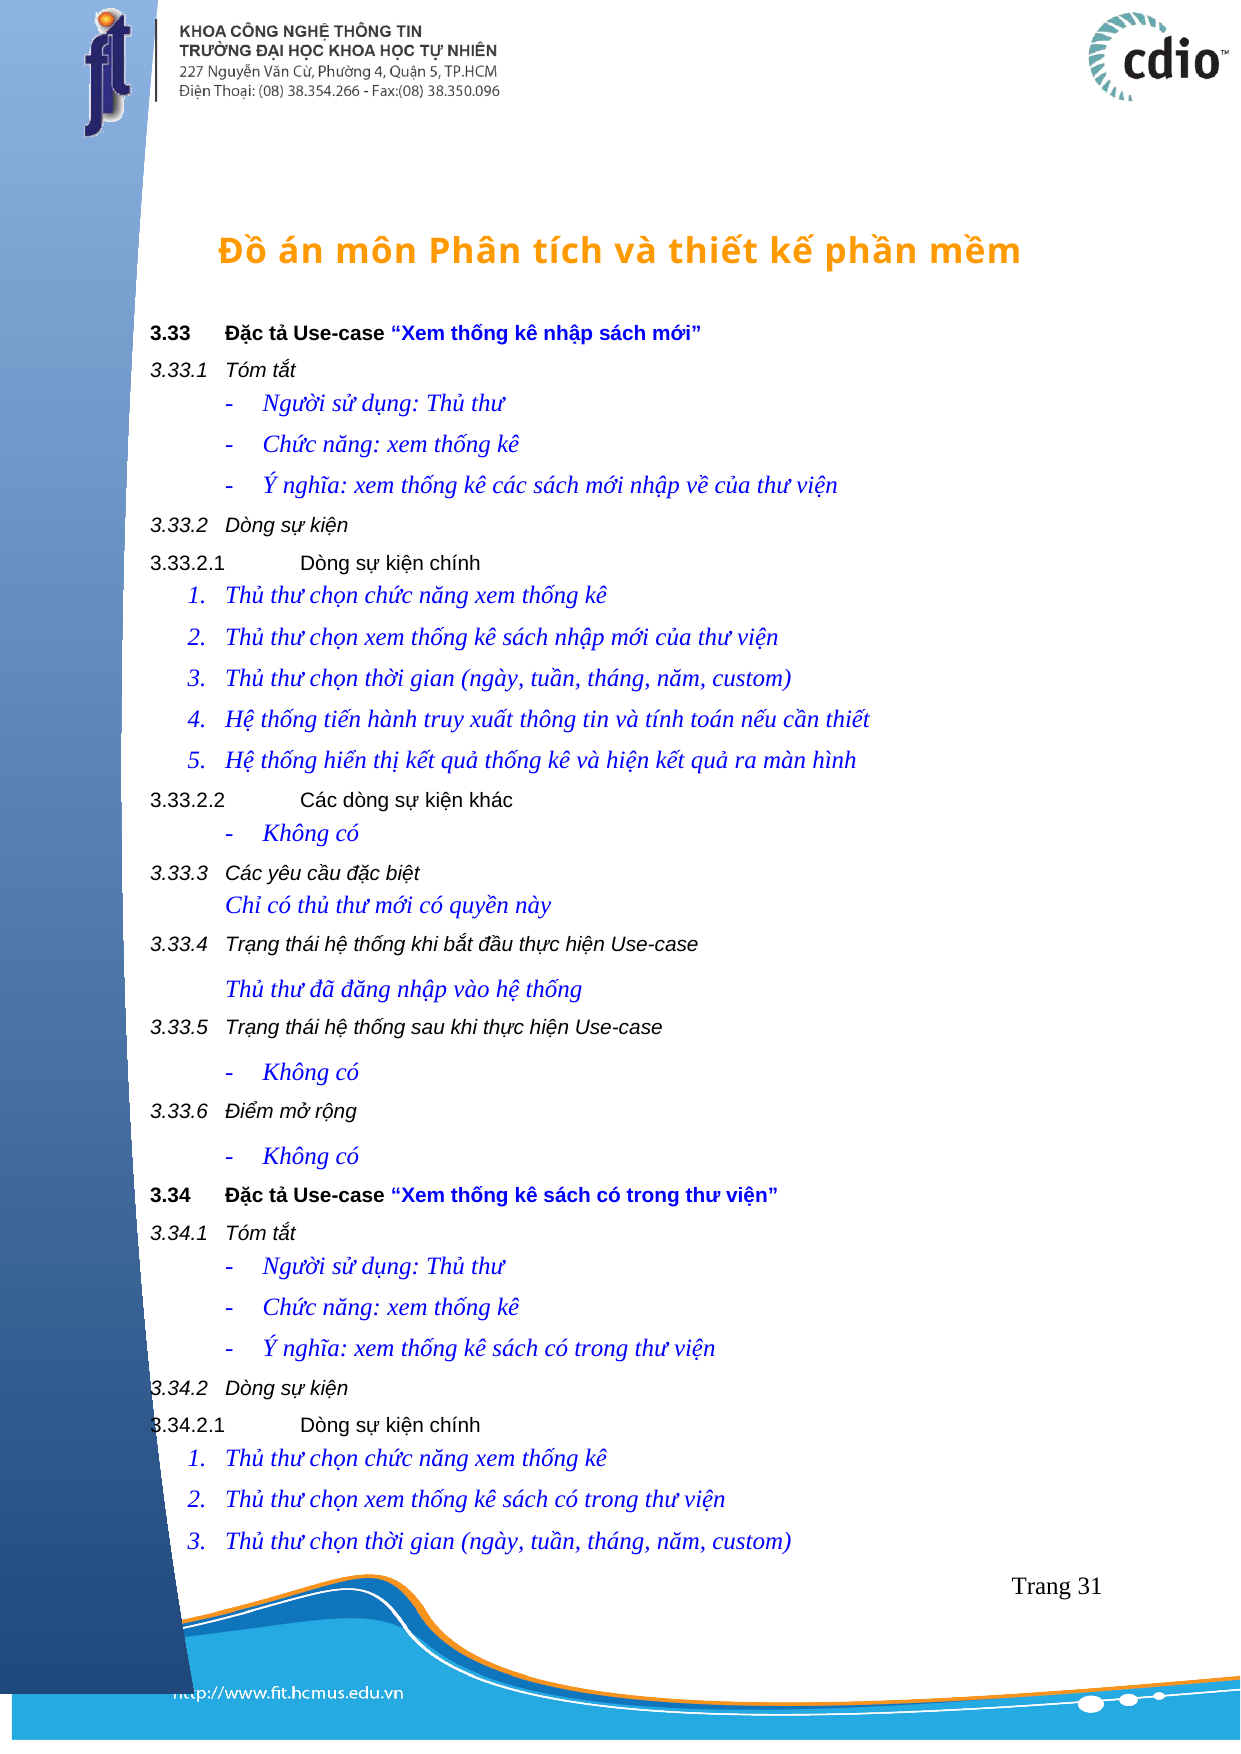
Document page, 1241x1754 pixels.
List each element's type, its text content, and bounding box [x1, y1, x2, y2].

list Thủ thư chọn chức năng xem thống kê [187, 1443, 1090, 1472]
subtitle Tóm tắt [150, 1219, 1090, 1244]
list Không có [225, 1141, 1090, 1169]
picture [61, 1, 1241, 161]
list Người sử dụng: Thủ thư [225, 1251, 1090, 1279]
subtitle Dòng sự kiện chính [150, 1412, 1090, 1437]
subtitle Điểm mở rộng [150, 1099, 1090, 1123]
list Chức năng: xem thống kê [225, 429, 1090, 458]
list Hệ thống tiến hành truy xuất thông tin và tính toán nếu cần thiết [187, 704, 1090, 733]
subtitle Dòng sự kiện chính [150, 549, 1090, 574]
subtitle Đặc tả Use-case “Xem thống kê sách có trong thư viện” [150, 1182, 1090, 1207]
list Thủ thư chọn thời gian (ngày, tuần, tháng, năm, custom) [187, 1526, 1090, 1554]
list Chức năng: xem thống kê [225, 1292, 1090, 1321]
subtitle Các dòng sự kiện khác [150, 787, 1090, 812]
list Thủ thư chọn xem thống kê sách nhập mới của thư viện [187, 622, 1090, 651]
list Không có [225, 818, 1090, 847]
subtitle Các yêu cầu đặc biệt [150, 859, 1090, 884]
subtitle Tóm tắt [150, 357, 1090, 382]
list Người sử dụng: Thủ thư [225, 388, 1090, 417]
text Thủ thư đã đăng nhập vào hệ thống [150, 974, 1090, 1003]
subtitle Trạng thái hệ thống khi bắt đầu thực hiện Use-case [150, 932, 1090, 956]
subtitle Đặc tả Use-case “Xem thống kê nhập sách mới” [150, 319, 1090, 344]
subtitle Trạng thái hệ thống sau khi thực hiện Use-case [150, 1015, 1090, 1039]
list Thủ thư chọn chức năng xem thống kê [187, 581, 1090, 609]
picture [11, 1571, 1241, 1740]
text Chỉ có thủ thư mới có quyền này [150, 891, 1090, 919]
list Ý nghĩa: xem thống kê sách có trong thư viện [225, 1333, 1090, 1362]
list Ý nghĩa: xem thống kê các sách mới nhập về của thư viện [225, 471, 1090, 499]
subtitle Dòng sự kiện [150, 512, 1090, 537]
list Không có [225, 1057, 1090, 1086]
list Thủ thư chọn xem thống kê sách có trong thư viện [187, 1484, 1090, 1513]
list Hệ thống hiển thị kết quả thống kê và hiện kết quả ra màn hình [187, 746, 1090, 774]
subtitle Dòng sự kiện [150, 1374, 1090, 1399]
list Thủ thư chọn thời gian (ngày, tuần, tháng, năm, custom) [187, 663, 1090, 692]
